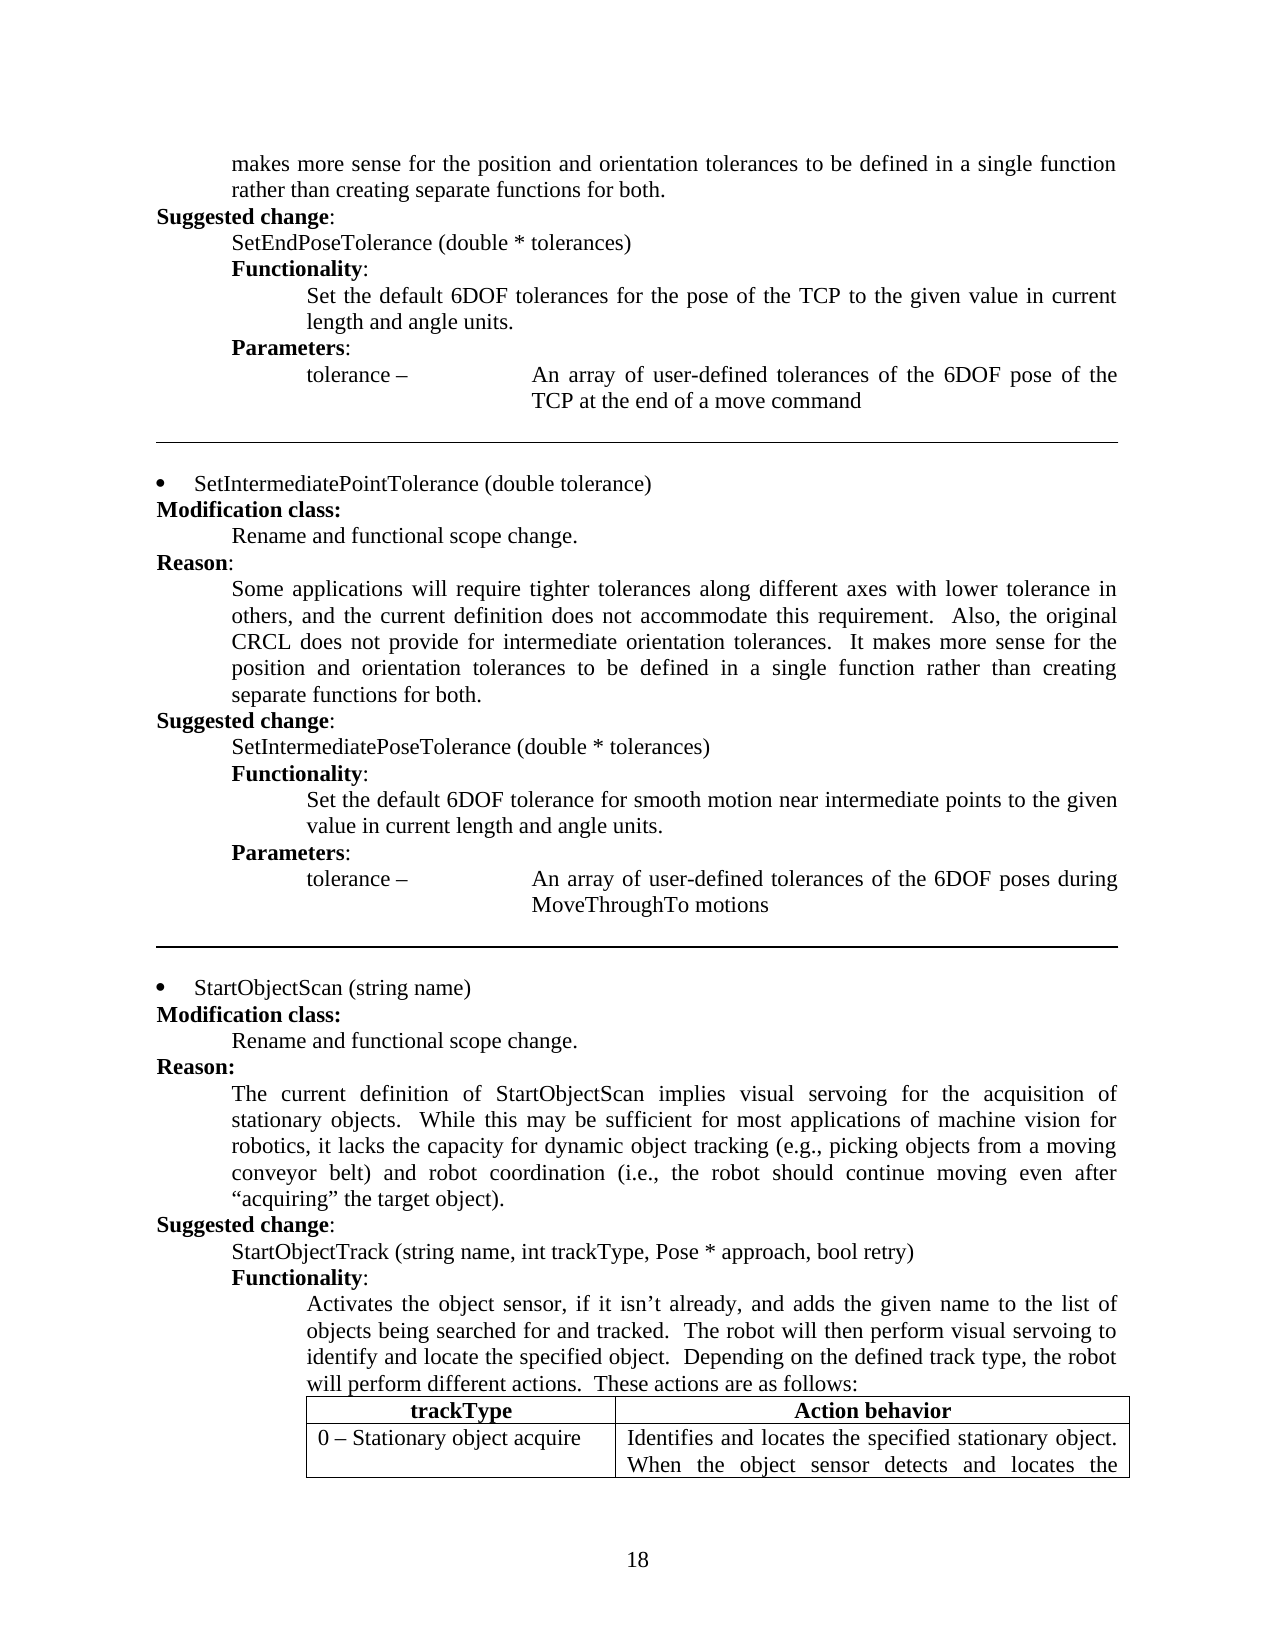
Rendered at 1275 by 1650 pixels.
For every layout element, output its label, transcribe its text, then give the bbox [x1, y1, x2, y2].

text Some applications will require tighter tolerances along different axes with lower tolerance in others, and the current definition does not accommodate this requirement. Also, the original CRCL does not provide for intermediate orientation tolerances. It makes more sense for the position and orientation tolerances to be defined in a single function rather than creating separate functions for both. [231, 575, 1118, 707]
text Reason: [156, 549, 1118, 575]
subtitle SetEndPoseTolerance (double * tolerances) [231, 229, 1118, 255]
text Modification class: [156, 1001, 1118, 1027]
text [231, 150, 1118, 203]
text Suggested change: [156, 203, 1118, 229]
text Rename and functional scope change. [231, 1027, 1118, 1053]
text The current definition of StartObjectScan implies visual servoing for the acquisition of stationary objects. While this may be sufficient for most applications of machine vision for robotics, it lacks the capacity for dynamic object tracking (e.g., picking objects from a moving conveyor belt) and robot coordination (i.e., the robot should continue moving even after “acquiring” the target object). [231, 1080, 1118, 1211]
text Functionality: [231, 255, 1118, 282]
text Set the default 6DOF tolerances for the pose of the TCP to the given value in current length and angle units. [306, 282, 1118, 334]
text Suggested change: [156, 707, 1118, 733]
text Functionality: [231, 760, 1118, 786]
text Suggested change: [156, 1211, 1118, 1238]
text Modification class: [156, 496, 1118, 523]
text Reason: [156, 1053, 1118, 1080]
text Activates the object sensor, if it isn’t already, and adds the given name to the list of objects being searched for and tracked. The robot will then perform visual servoing to identify and locate the specified object. Depending on the defined track type, the robot will perform different actions. These actions are as follows: [306, 1291, 1118, 1396]
text Parameters: [231, 334, 1118, 361]
text Set the default 6DOF tolerance for smooth motion near intermediate points to the given value in current length and angle units. [306, 786, 1118, 839]
subtitle StartObjectScan (string name) [156, 974, 1118, 1001]
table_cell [616, 1424, 1129, 1477]
subtitle StartObjectTrack (string name, int trackType, Pose * approach, bool retry) [231, 1238, 1118, 1264]
text tolerance – An array of user-defined tolerances of the 6DOF pose of the TCP at the end of a move command [306, 361, 1118, 413]
text Parameters: [231, 839, 1118, 865]
text Functionality: [231, 1264, 1118, 1291]
text Rename and functional scope change. [231, 523, 1118, 549]
table_header Action behavior [616, 1397, 1129, 1423]
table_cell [307, 1424, 615, 1477]
table_header trackType [307, 1397, 615, 1423]
text tolerance – An array of user-defined tolerances of the 6DOF poses during MoveThroughTo motions [306, 865, 1118, 918]
subtitle SetIntermediatePointTolerance (double tolerance) [156, 470, 1118, 496]
subtitle SetIntermediatePoseTolerance (double * tolerances) [231, 733, 1118, 760]
